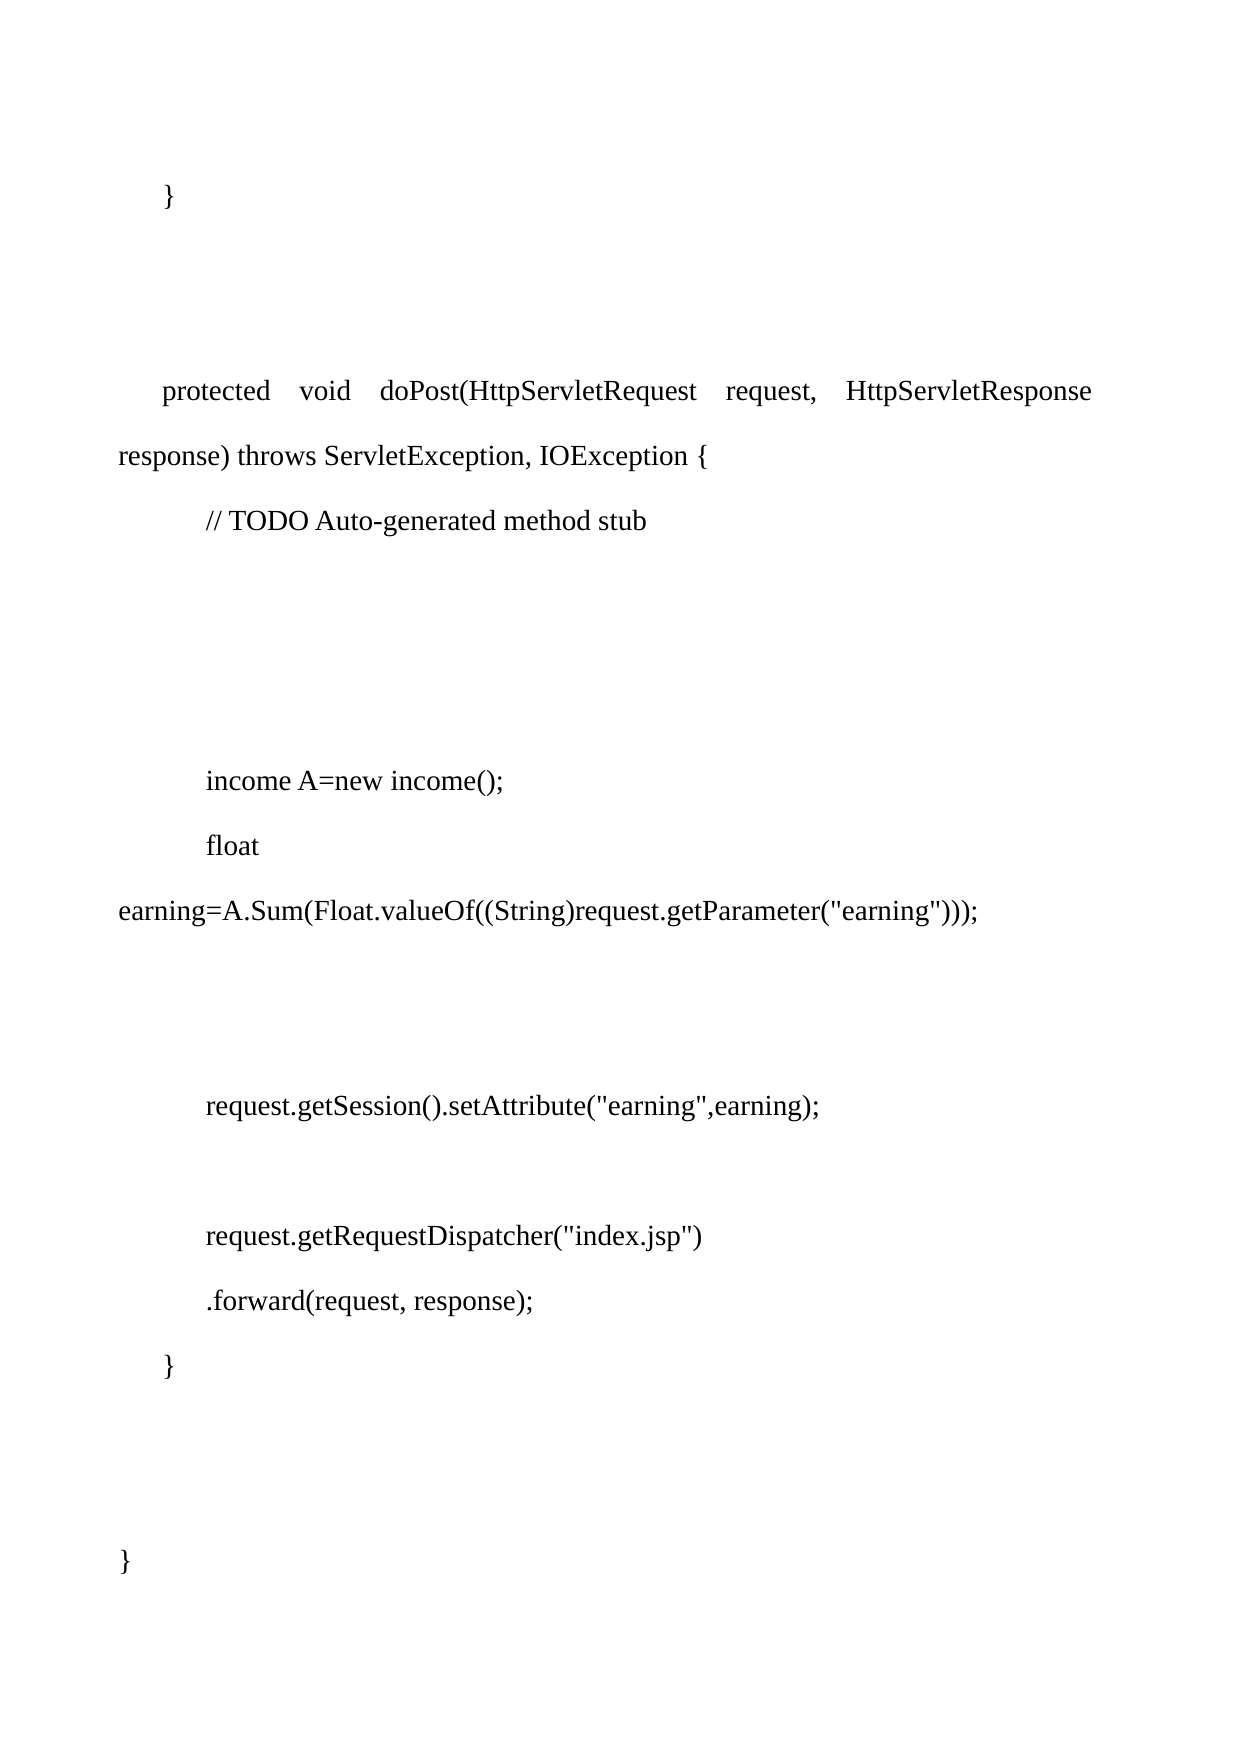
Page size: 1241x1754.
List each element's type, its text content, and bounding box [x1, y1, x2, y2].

text } [118, 1527, 1093, 1592]
text float earning=A.Sum(Float.valueOf((String)request.getParameter("earning"))); [118, 812, 1093, 942]
text income A=new income(); [118, 747, 1093, 812]
text } [118, 162, 1093, 227]
text protected void doPost(HttpServletRequest request, HttpServletResponse response) throws ServletException, IOException { [118, 357, 1093, 487]
text } [118, 1332, 1093, 1397]
text request.getRequestDispatcher("index.jsp") [118, 1202, 1093, 1267]
text request.getSession().setAttribute("earning",earning); [118, 1072, 1093, 1137]
text // TODO Auto-generated method stub [118, 487, 1093, 552]
text .forward(request, response); [118, 1267, 1093, 1332]
